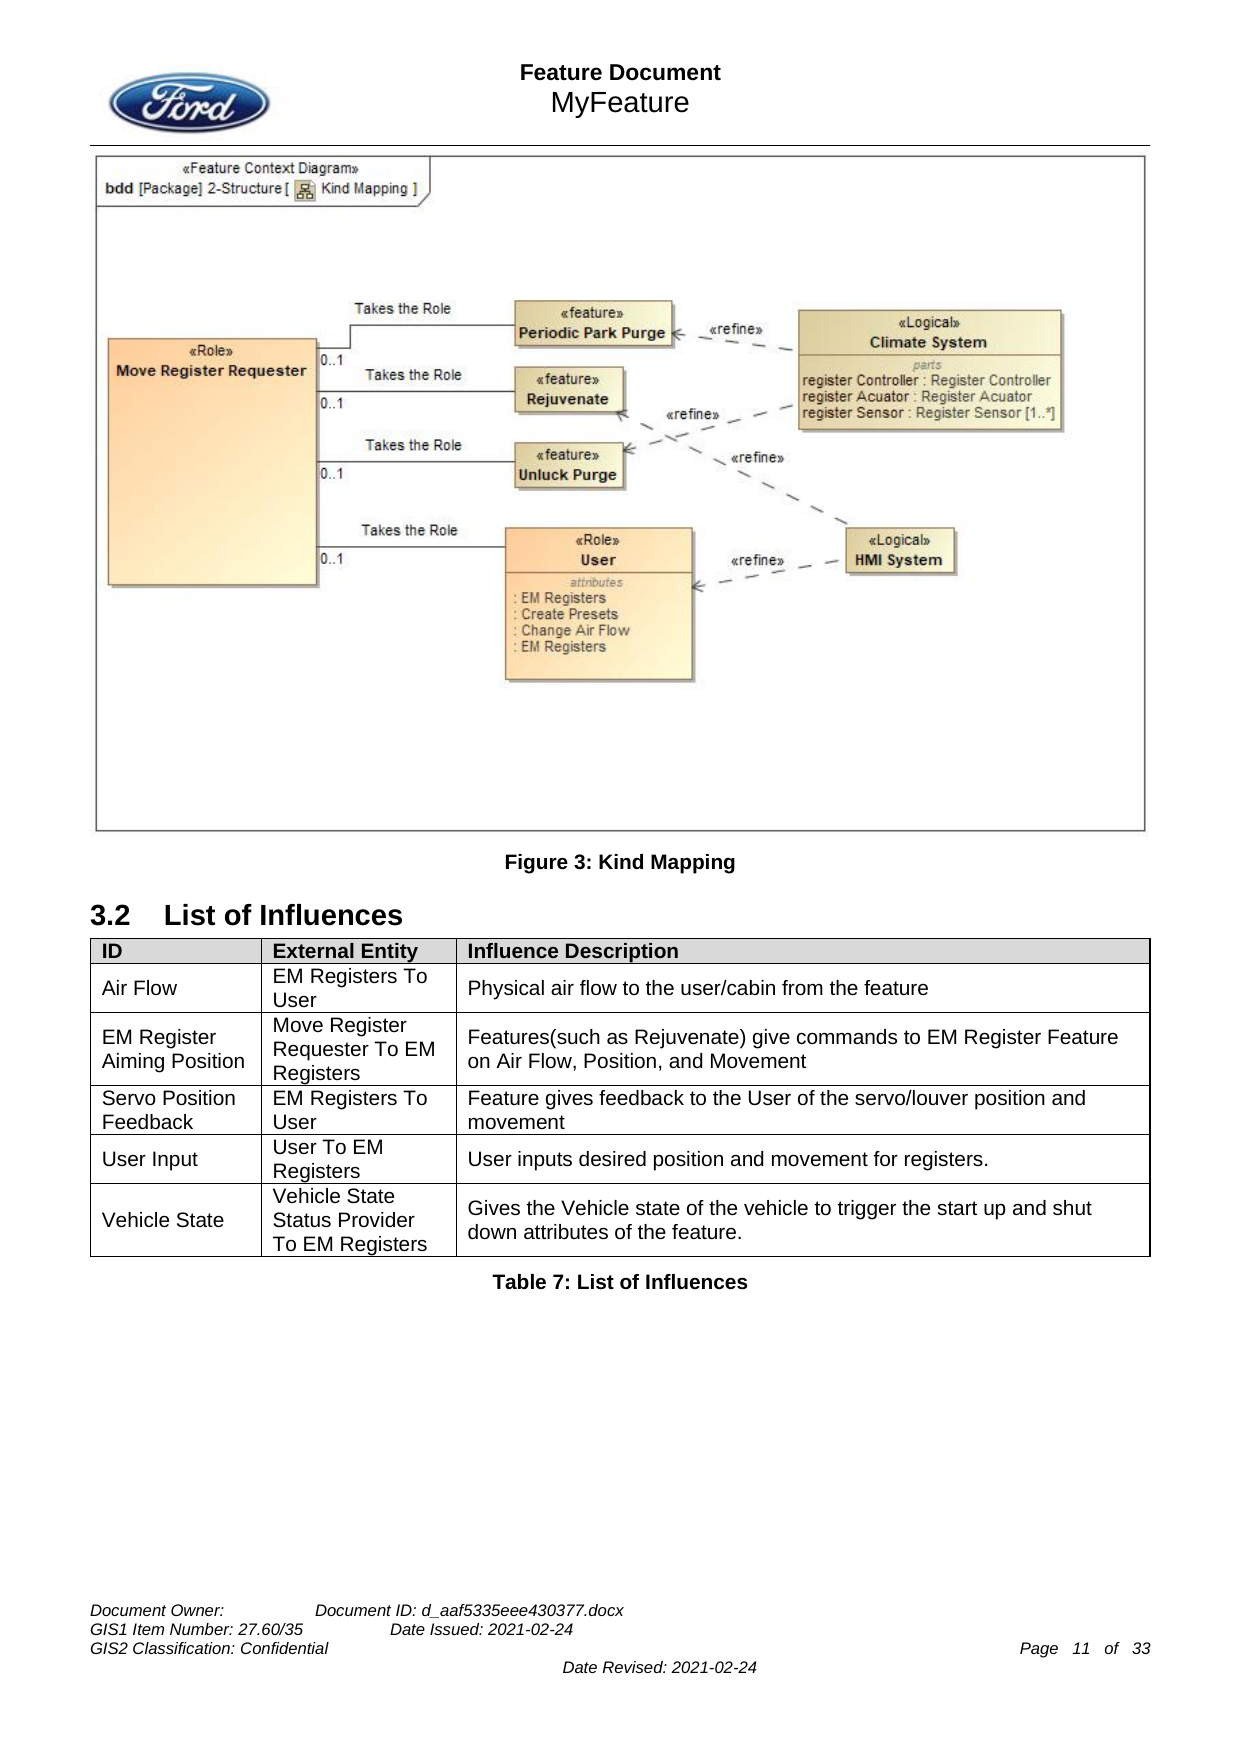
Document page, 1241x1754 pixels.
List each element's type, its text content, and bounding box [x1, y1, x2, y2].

table_cell Gives the Vehicle state of the vehicle to trigger the start up and shut down attributes of the feature. [457, 1184, 1149, 1256]
table_cell Feature gives feedback to the User of the servo/louver position and movement [457, 1086, 1149, 1134]
subtitle List of Influences [90, 898, 1150, 932]
table_cell Vehicle State [91, 1184, 261, 1256]
table_header ID [91, 939, 261, 963]
table_header Influence Description [457, 939, 1149, 963]
table_cell User Input [91, 1135, 261, 1183]
table_cell Features(such as Rejuvenate) give commands to EM Register Feature on Air Flow, Position, and Movement [457, 1013, 1149, 1085]
picture [89, 53, 1151, 837]
table_cell Vehicle State Status Provider To EM Registers [262, 1184, 456, 1256]
table_cell Servo Position Feedback [91, 1086, 261, 1134]
table_cell EM Registers To User [262, 964, 456, 1012]
table_cell Physical air flow to the user/cabin from the feature [457, 964, 1149, 1012]
table_cell Air Flow [91, 964, 261, 1012]
table_cell EM Register Aiming Position [91, 1013, 261, 1085]
table_header External Entity [262, 939, 456, 963]
table_cell Move Register Requester To EM Registers [262, 1013, 456, 1085]
table_cell EM Registers To User [262, 1086, 456, 1134]
table_cell User inputs desired position and movement for registers. [457, 1135, 1149, 1183]
table_cell User To EM Registers [262, 1135, 456, 1183]
